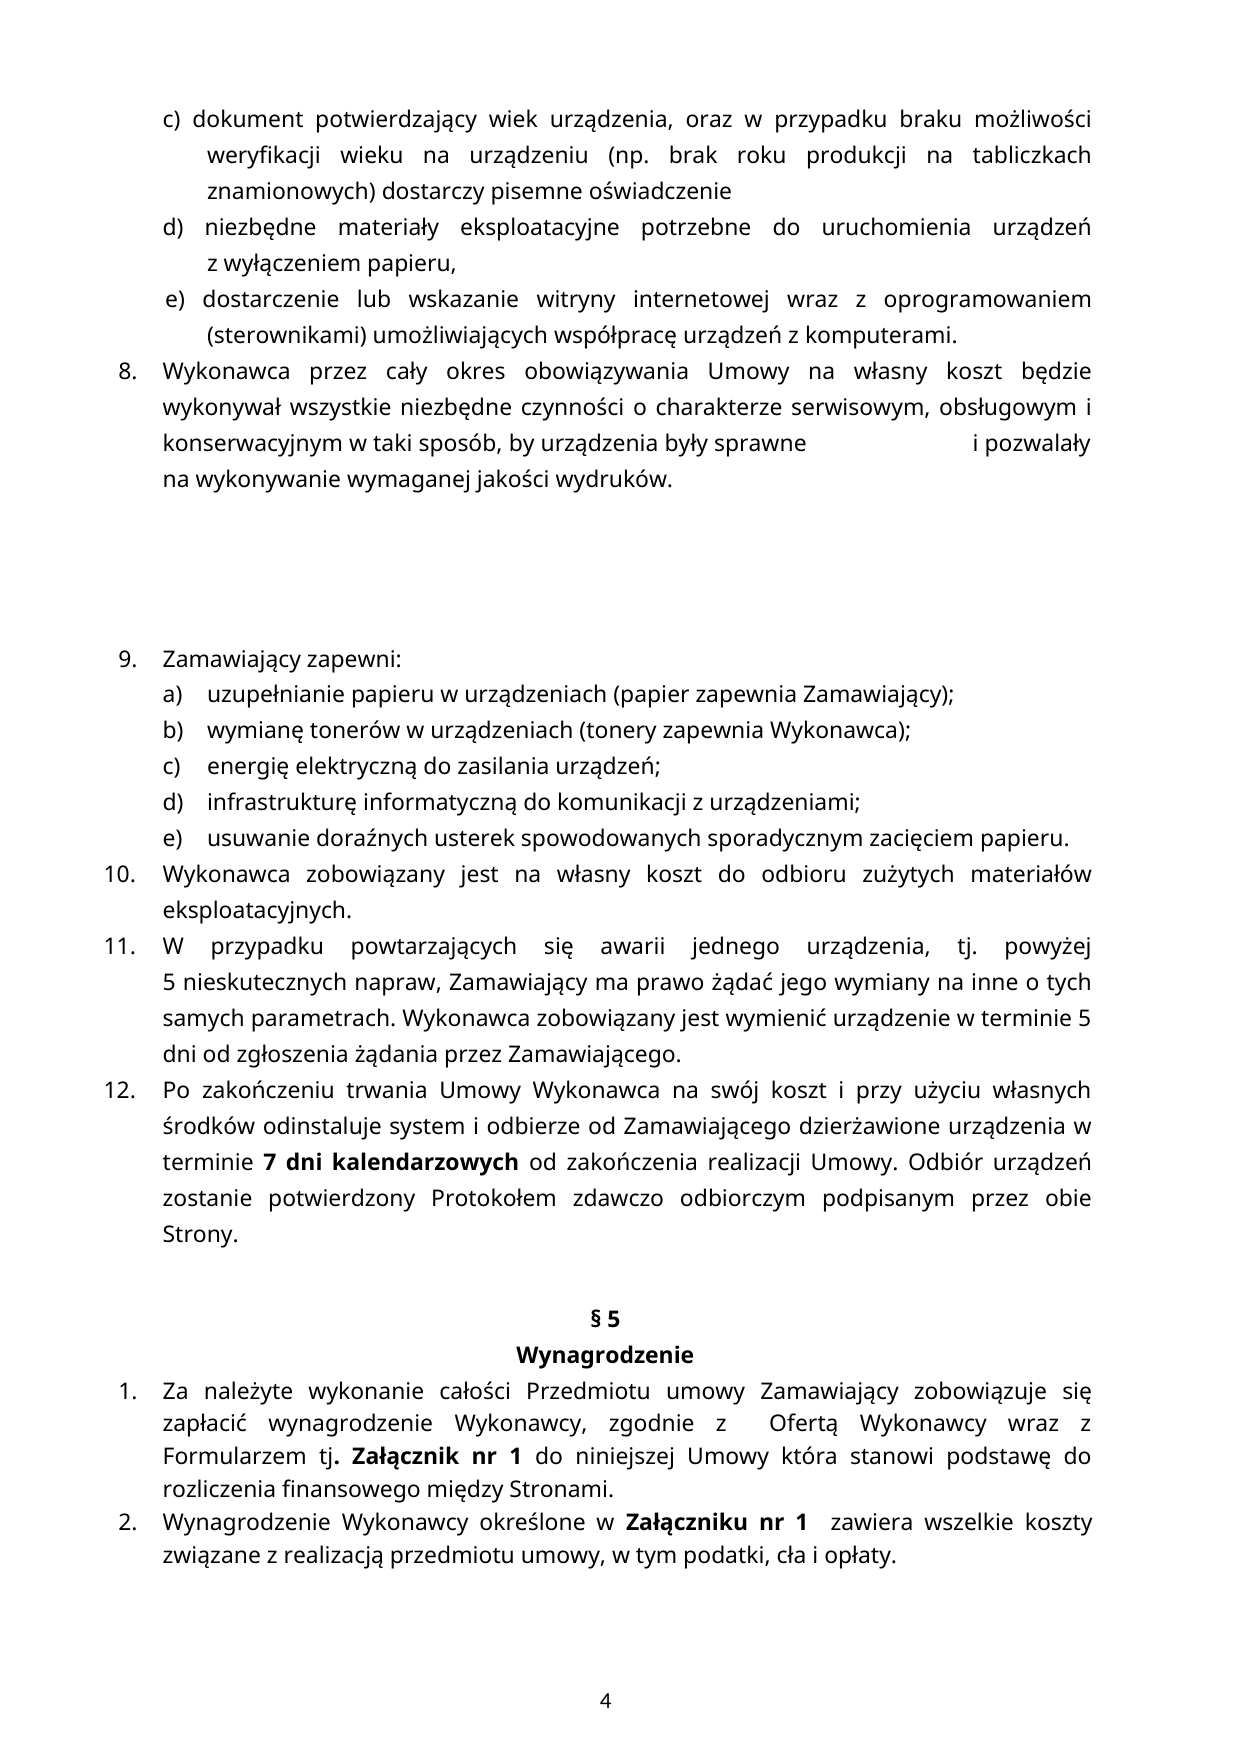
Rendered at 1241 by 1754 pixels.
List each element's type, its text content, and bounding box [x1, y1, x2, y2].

list W przypadku powtarzających się awarii jednego urządzenia, tj. powyżej 5 nieskutecznych napraw, Zamawiający ma prawo żądać jego wymiany na inne o tych samych parametrach. Wykonawca zobowiązany jest wymienić urządzenie w terminie 5 dni od zgłoszenia żądania przez Zamawiającego. [103, 930, 1093, 1069]
list uzupełnianie papieru w urządzeniach (papier zapewnia Zamawiający); [162, 678, 1093, 710]
list Za należyte wykonanie całości Przedmiotu umowy Zamawiający zobowiązuje się zapłacić wynagrodzenie Wykonawcy, zgodnie z Ofertą Wykonawcy wraz z Formularzem tj. Załącznik nr 1 do niniejszej Umowy która stanowi podstawę do rozliczenia finansowego między Stronami. [118, 1374, 1093, 1504]
list Wynagrodzenie Wykonawcy określone w Załączniku nr 1 zawiera wszelkie koszty związane z realizacją przedmiotu umowy, w tym podatki, cła i opłaty. [118, 1506, 1093, 1570]
list energię elektryczną do zasilania urządzeń; [162, 750, 1093, 782]
list usuwanie doraźnych usterek spowodowanych sporadycznym zacięciem papieru. [162, 822, 1093, 853]
text e) dostarczenie lub wskazanie witryny internetowej wraz z oprogramowaniem (sterownikami) umożliwiających współpracę urządzeń z komputerami. [148, 283, 1093, 350]
text c) dokument potwierdzający wiek urządzenia, oraz w przypadku braku możliwości weryfikacji wieku na urządzeniu (np. brak roku produkcji na tabliczkach znamionowych) dostarczy pisemne oświadczenie [162, 103, 1093, 207]
list wymianę tonerów w urządzeniach (tonery zapewnia Wykonawca); [162, 714, 1093, 746]
list Zamawiający zapewni: [118, 642, 1093, 674]
text d) niezbędne materiały eksploatacyjne potrzebne do uruchomienia urządzeń z wyłączeniem papieru, [162, 211, 1093, 278]
text § 5 [119, 1303, 1091, 1334]
list Wykonawca zobowiązany jest na własny koszt do odbioru zużytych materiałów eksploatacyjnych. [103, 858, 1093, 925]
list infrastrukturę informatyczną do komunikacji z urządzeniami; [162, 786, 1093, 817]
list Wykonawca przez cały okres obowiązywania Umowy na własny koszt będzie wykonywał wszystkie niezbędne czynności o charakterze serwisowym, obsługowym i konserwacyjnym w taki sposób, by urządzenia były sprawne i pozwalały na wykonywanie wymaganej jakości wydruków. [118, 355, 1093, 494]
text Wynagrodzenie [119, 1339, 1091, 1370]
list Po zakończeniu trwania Umowy Wykonawca na swój koszt i przy użyciu własnych środków odinstaluje system i odbierze od Zamawiającego dzierżawione urządzenia w terminie 7 dni kalendarzowych od zakończenia realizacji Umowy. Odbiór urządzeń zostanie potwierdzony Protokołem zdawczo odbiorczym podpisanym przez obie Strony. [103, 1074, 1093, 1249]
